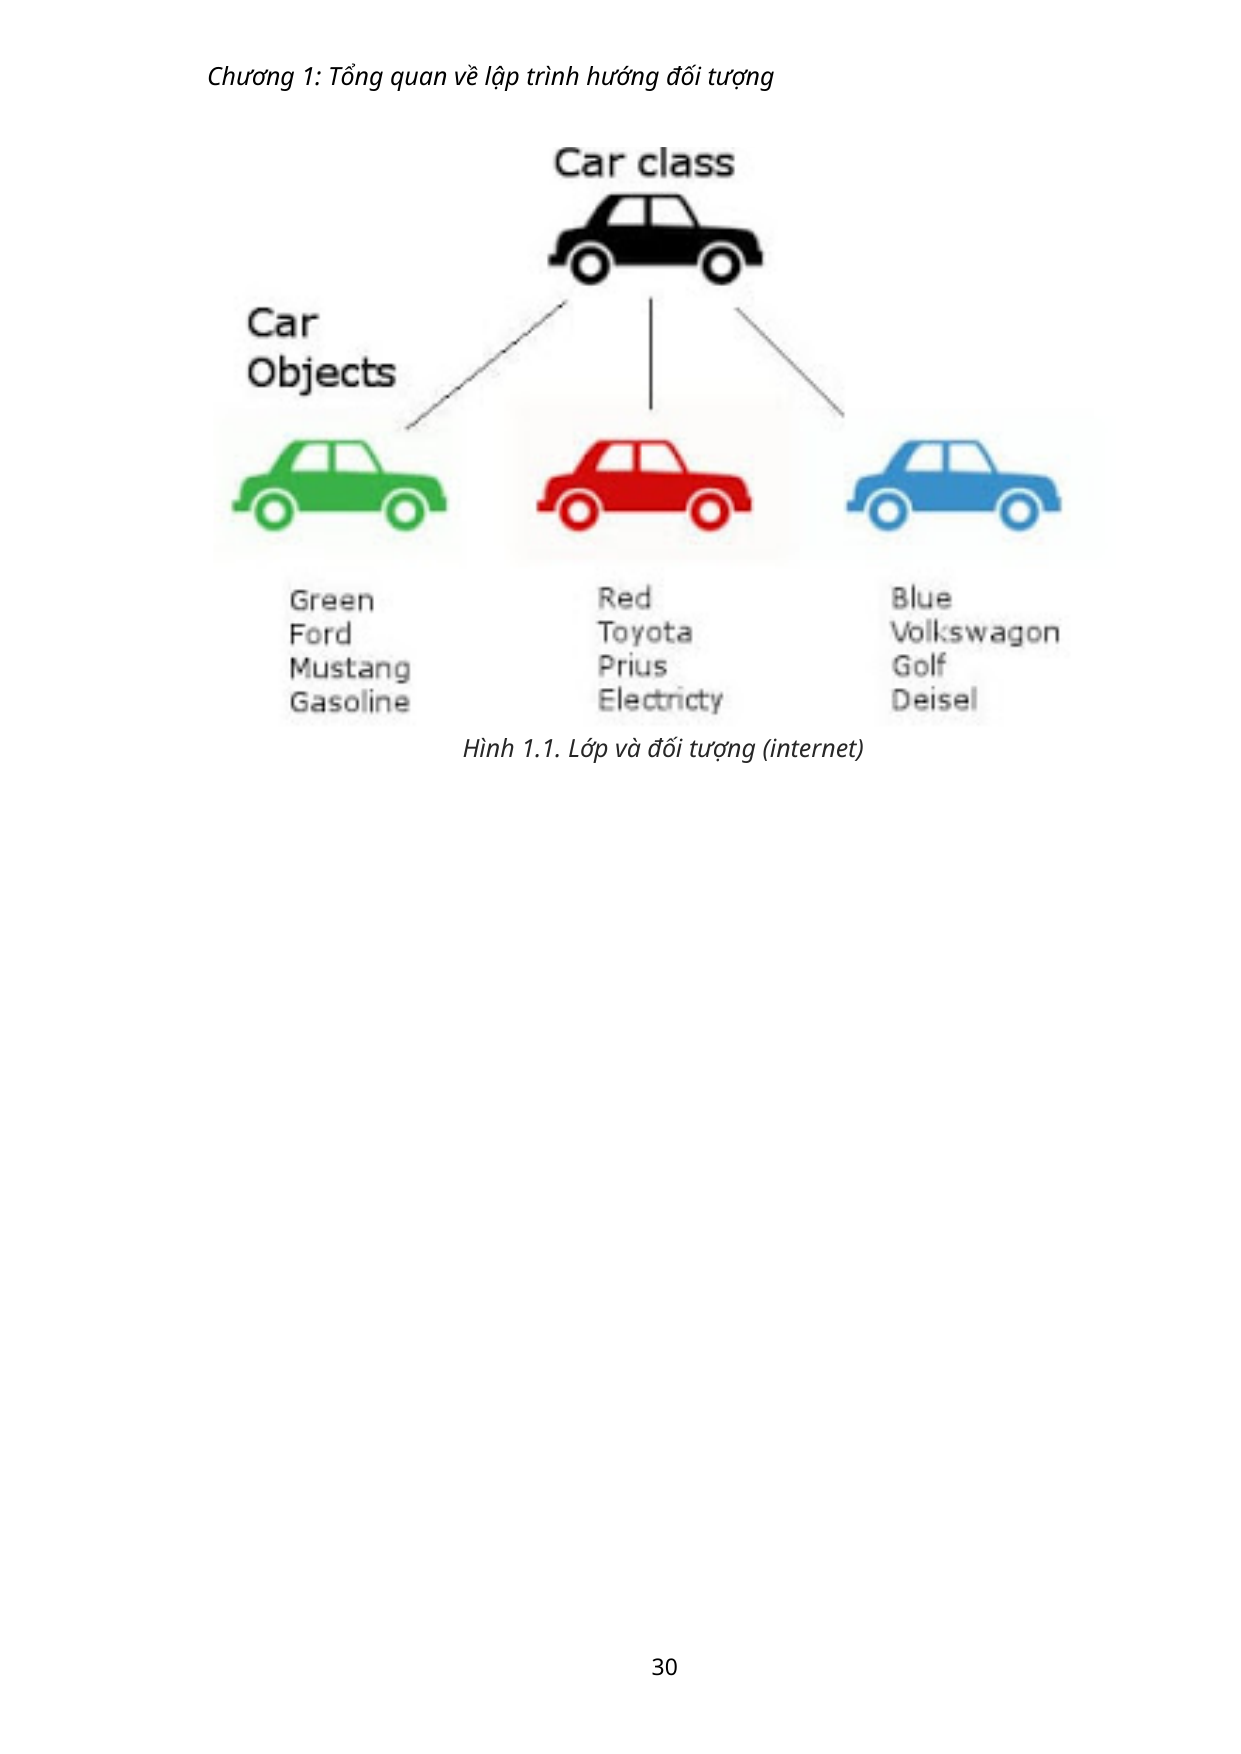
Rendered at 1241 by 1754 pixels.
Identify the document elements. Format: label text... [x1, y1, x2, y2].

picture [213, 147, 1116, 727]
subtitle Lớp và đối tượng (internet) [207, 730, 1122, 764]
